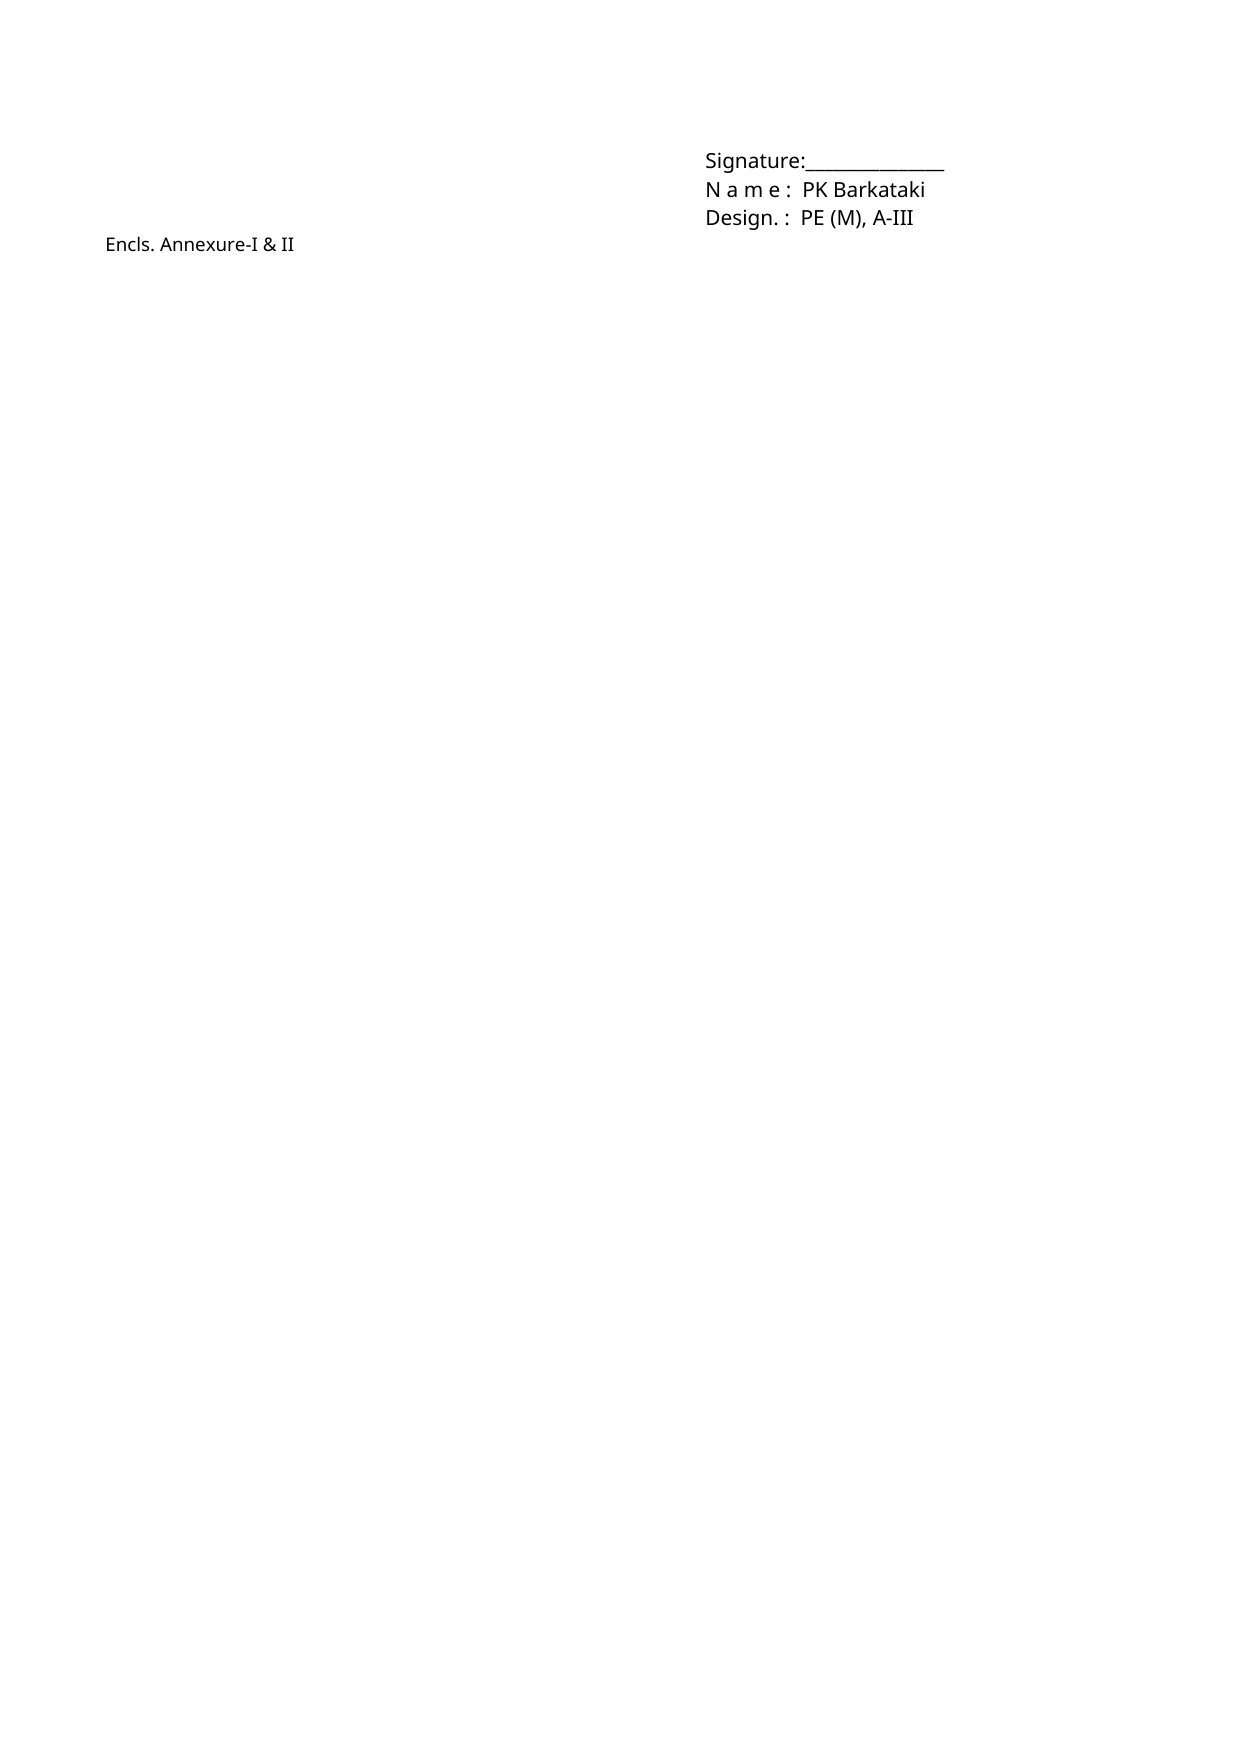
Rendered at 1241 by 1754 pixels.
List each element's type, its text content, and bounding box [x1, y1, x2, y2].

text Encls. Annexure-I & II [105, 232, 1140, 257]
text N a m e : PK Barkataki [105, 175, 1140, 203]
text Signature:_______________ [105, 146, 1140, 175]
text Design. : PE (M), A-III [105, 203, 1140, 232]
